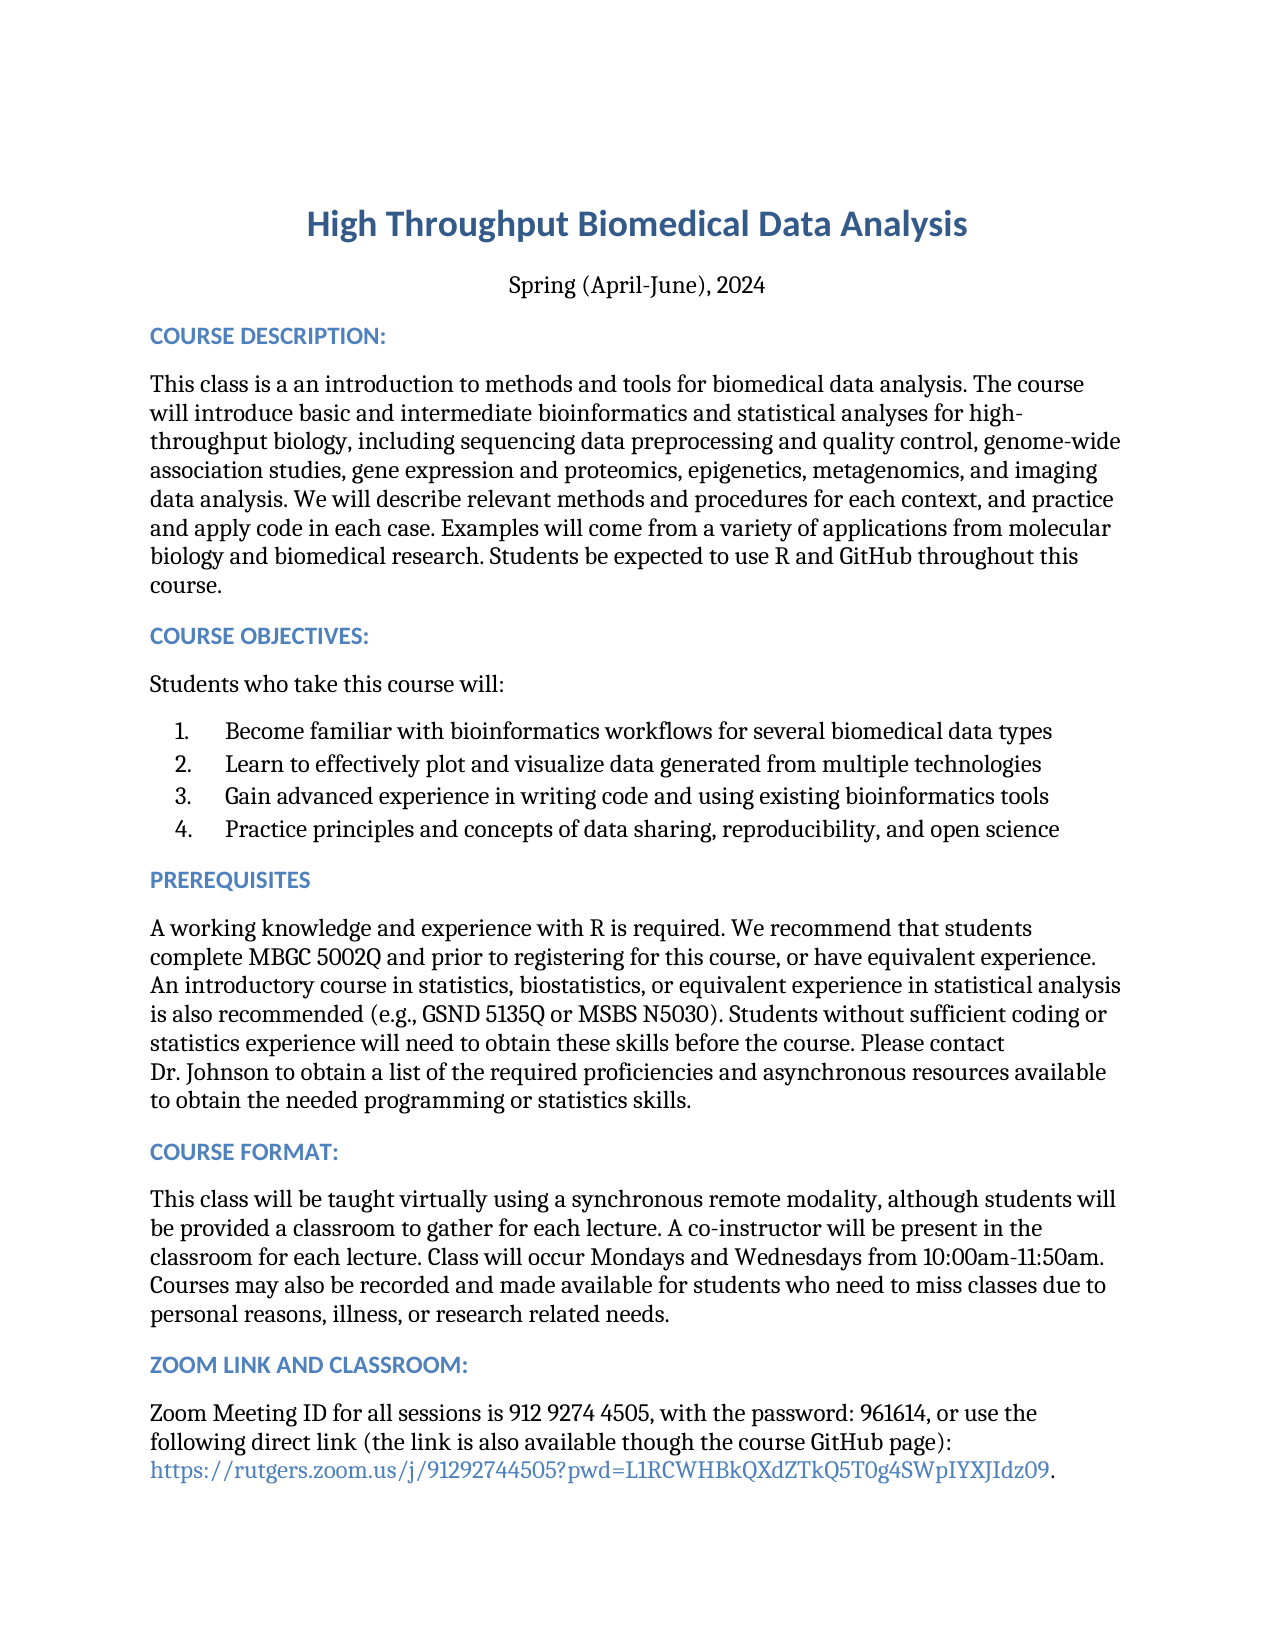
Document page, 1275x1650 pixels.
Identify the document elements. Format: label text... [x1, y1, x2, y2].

text Spring (April-June), 2024 [150, 271, 1125, 299]
subtitle PREREQUISITES [150, 864, 1125, 895]
subtitle COURSE FORMAT: [150, 1136, 1125, 1166]
text This class will be taught virtually using a synchronous remote modality, although students will be provided a classroom to gather for each lecture. A co-instructor will be present in the classroom for each lecture. Class will occur Mondays and Wednesdays from 10:00am-11:50am. Courses may also be recorded and made available for students who need to miss classes due to personal reasons, illness, or research related needs. [150, 1185, 1125, 1329]
list Gain advanced experience in writing code and using existing bioinformatics tools [175, 782, 1125, 811]
list Become familiar with bioinformatics workflows for several biomedical data types [175, 717, 1125, 746]
list Learn to effectively plot and visualize data generated from multiple technologies [175, 750, 1125, 778]
text A working knowledge and experience with R is required. We recommend that students complete MBGC 5002Q and prior to registering for this course, or have equivalent experience. An introductory course in statistics, biostatistics, or equivalent experience in statistical analysis is also recommended (e.g., GSND 5135Q or MSBS N5030). Students without sufficient coding or statistics experience will need to obtain these skills before the course. Please contact Dr. Johnson to obtain a list of the required proficiencies and asynchronous resources available to obtain the needed programming or statistics skills. [150, 914, 1125, 1115]
subtitle ZOOM LINK AND CLASSROOM: [150, 1349, 1125, 1380]
text Students who take this course will: [150, 670, 1125, 698]
list Practice principles and concepts of data sharing, reproducibility, and open science [175, 815, 1125, 843]
text Zoom Meeting ID for all sessions is 912 9274 4505, with the password: 961614, or use the following direct link (the link is also available though the course GitHub page): https://rutgers.zoom.us/j/91292744505?pwd=L1RCWHBkQXdZTkQ5T0g4SWpIYXJIdz09. [150, 1399, 1125, 1485]
title High Throughput Biomedical Data Analysis [150, 200, 1125, 246]
subtitle COURSE OBJECTIVES: [150, 621, 1125, 651]
subtitle COURSE DESCRIPTION: [150, 320, 1125, 351]
text This class is a an introduction to methods and tools for biomedical data analysis. The course will introduce basic and intermediate bioinformatics and statistical analyses for high-throughput biology, including sequencing data preprocessing and quality control, genome-wide association studies, gene expression and proteomics, epigenetics, metagenomics, and imaging data analysis. We will describe relevant methods and procedures for each context, and practice and apply code in each case. Examples will come from a variety of applications from molecular biology and biomedical research. Students be expected to use R and GitHub throughout this course. [150, 370, 1125, 600]
